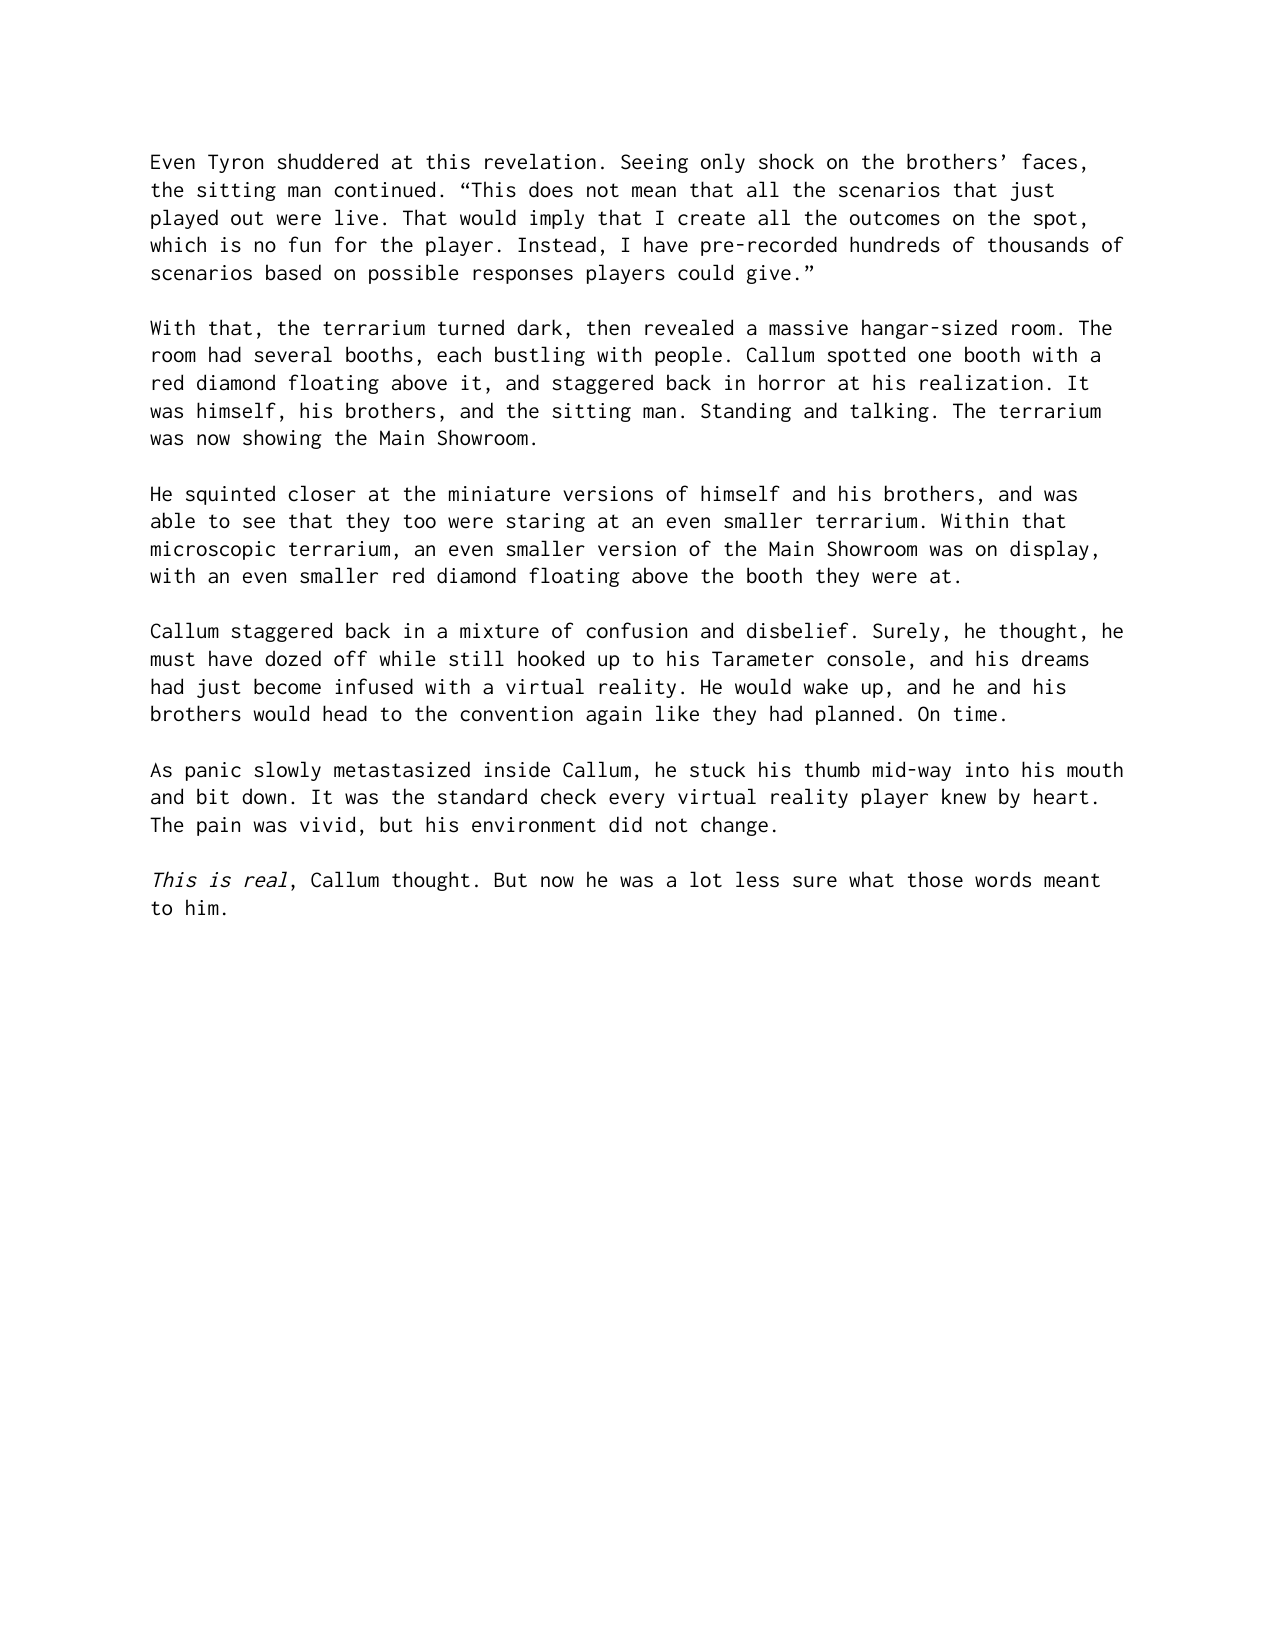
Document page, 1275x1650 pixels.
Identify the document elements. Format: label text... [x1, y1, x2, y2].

text Callum staggered back in a mixture of confusion and disbelief. Surely, he thought, he must have dozed off while still hooked up to his Tarameter console, and his dreams had just become infused with a virtual reality. He would wake up, and he and his brothers would head to the convention again like they had planned. On time. [150, 619, 1125, 726]
text Even Tyron shuddered at this revelation. Seeing only shock on the brothers’ faces, the sitting man continued. “This does not mean that all the scenarios that just played out were live. That would imply that I create all the outcomes on the spot, which is no fun for the player. Instead, I have pre-recorded hundreds of thousands of scenarios based on possible responses players could give.” [150, 150, 1125, 284]
text With that, the terrarium turned dark, then revealed a massive hangar-sized room. The room had several booths, each bustling with people. Callum spotted one booth with a red diamond floating above it, and staggered back in horror at his realization. It was himself, his brothers, and the sitting man. Standing and talking. The terrarium was now showing the Main Showroom. [150, 316, 1125, 450]
text He squinted closer at the miniature versions of himself and his brothers, and was able to see that they too were staring at an even smaller terrarium. Within that microscopic terrarium, an even smaller version of the Main Showroom was on display, with an even smaller red diamond floating above the booth they were at. [150, 481, 1125, 588]
text As panic slowly metastasized inside Callum, he stuck his thumb mid-way into his mouth and bit down. It was the standard check every virtual reality player knew by heart. The pain was vivid, but his environment did not change. [150, 757, 1125, 837]
text This is real, Callum thought. But now he was a lot less sure what those words meant to him. [150, 868, 1125, 919]
